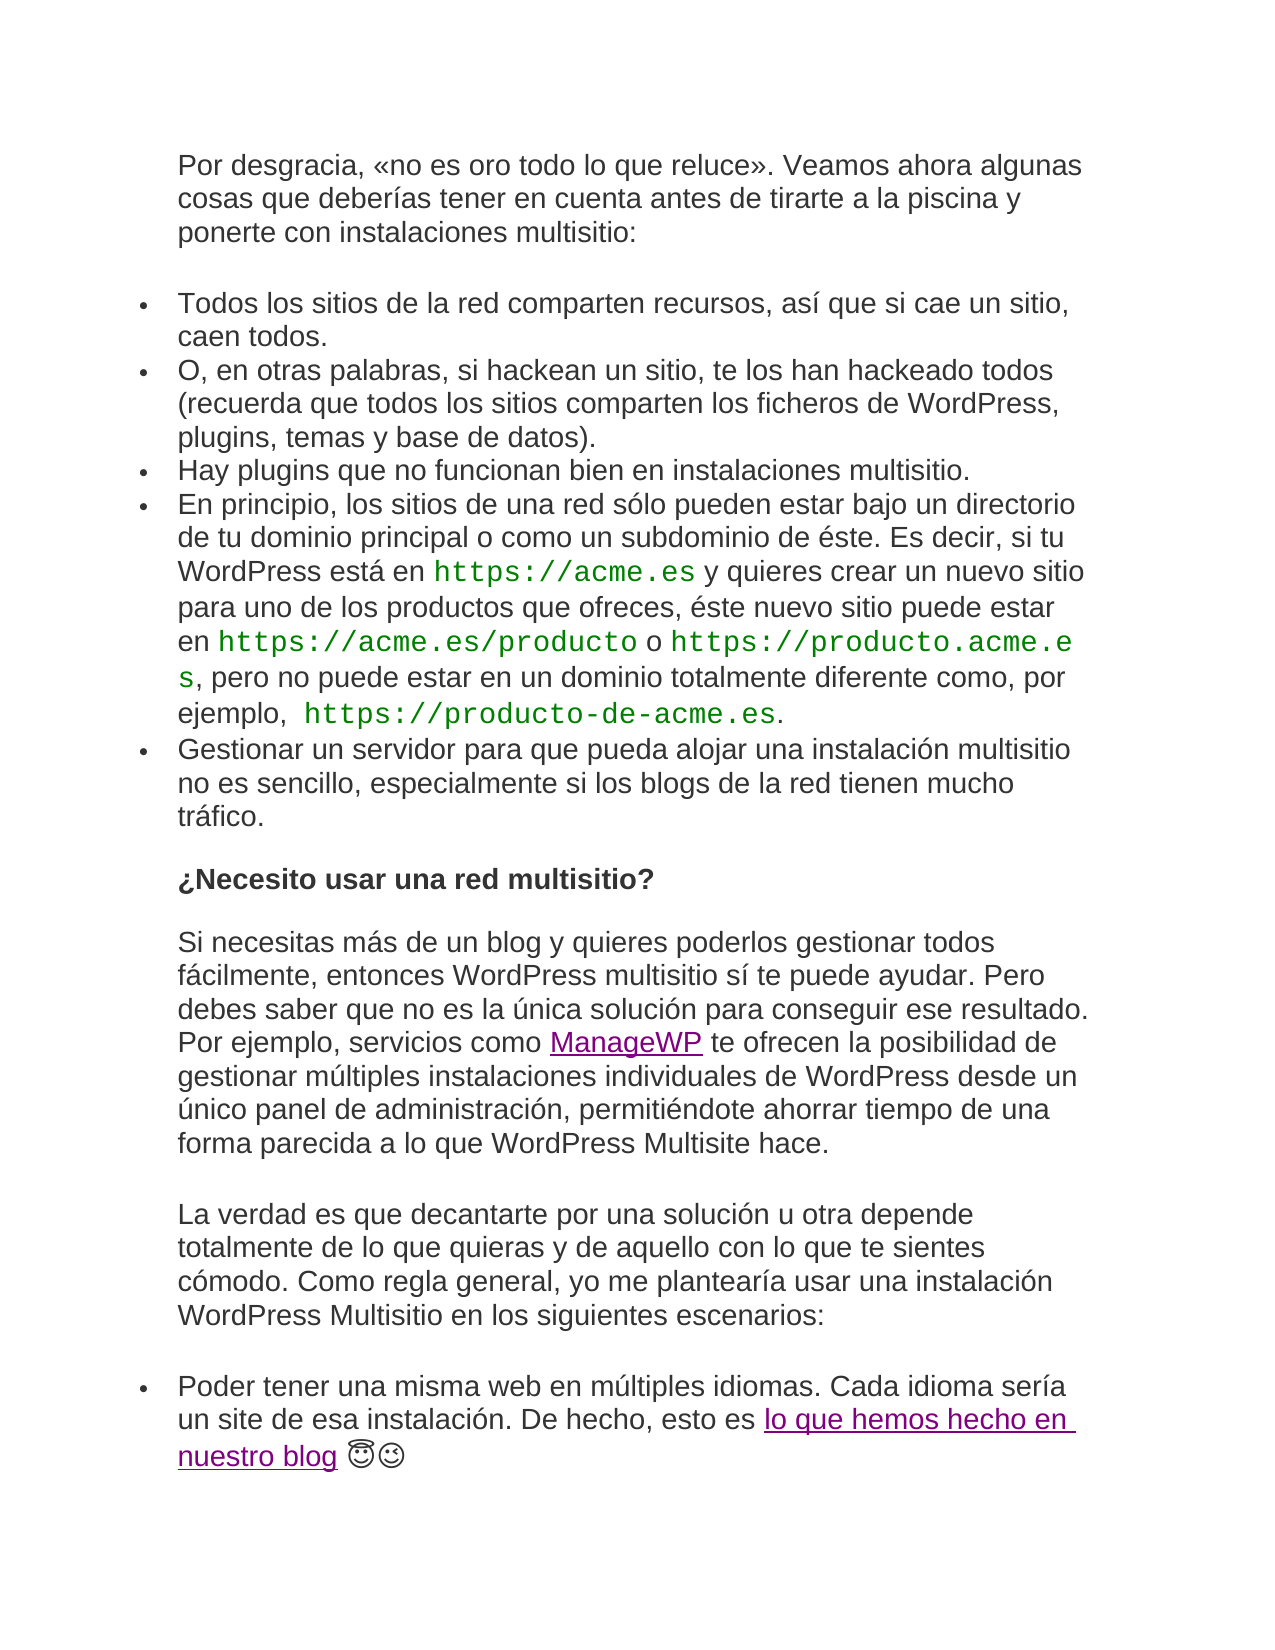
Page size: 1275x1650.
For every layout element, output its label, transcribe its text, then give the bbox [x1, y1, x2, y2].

list Todos los sitios de la red comparten recursos, así que si cae un sitio, caen todos. [140, 286, 1098, 353]
text Si necesitas más de un blog y quieres poderlos gestionar todos fácilmente, entonces WordPress multisitio sí te puede ayudar. Pero debes saber que no es la única solución para conseguir ese resultado. Por ejemplo, servicios como ManageWP te ofrecen la posibilidad de gestionar múltiples instalaciones individuales de WordPress desde un único panel de administración, permitiéndote ahorrar tiempo de una forma parecida a lo que WordPress Multisite hace. [177, 925, 1098, 1159]
text La verdad es que decantarte por una solución u otra depende totalmente de lo que quieras y de aquello con lo que te sientes cómodo. Como regla general, yo me plantearía usar una instalación WordPress Multisitio en los siguientes escenarios: [177, 1197, 1098, 1331]
list En principio, los sitios de una red sólo pueden estar bajo un directorio de tu dominio principal o como un subdominio de éste. Es decir, si tu WordPress está en https://acme.es y quieres crear un nuevo sitio para uno de los productos que ofreces, éste nuevo sitio puede estar en https://acme.es/producto o https://producto.acme.es, pero no puede estar en un dominio totalmente diferente como, por ejemplo, https://producto-de-acme.es. [140, 487, 1098, 732]
list O, en otras palabras, si hackean un sitio, te los han hackeado todos (recuerda que todos los sitios comparten los ficheros de WordPress, plugins, temas y base de datos). [140, 353, 1098, 453]
text Por desgracia, «no es oro todo lo que reluce». Veamos ahora algunas cosas que deberías tener en cuenta antes de tirarte a la piscina y ponerte con instalaciones multisitio: [177, 148, 1098, 248]
list Hay plugins que no funcionan bien en instalaciones multisitio. [140, 453, 1098, 487]
text ¿Necesito usar una red multisitio? [177, 862, 1098, 896]
list Gestionar un servidor para que pueda alojar una instalación multisitio no es sencillo, especialmente si los blogs de la red tienen mucho tráfico. [140, 732, 1098, 833]
list Poder tener una misma web en múltiples idiomas. Cada idioma sería un site de esa instalación. De hecho, esto es lo que hemos hecho en nuestro blog 😇😉 [140, 1369, 1098, 1475]
